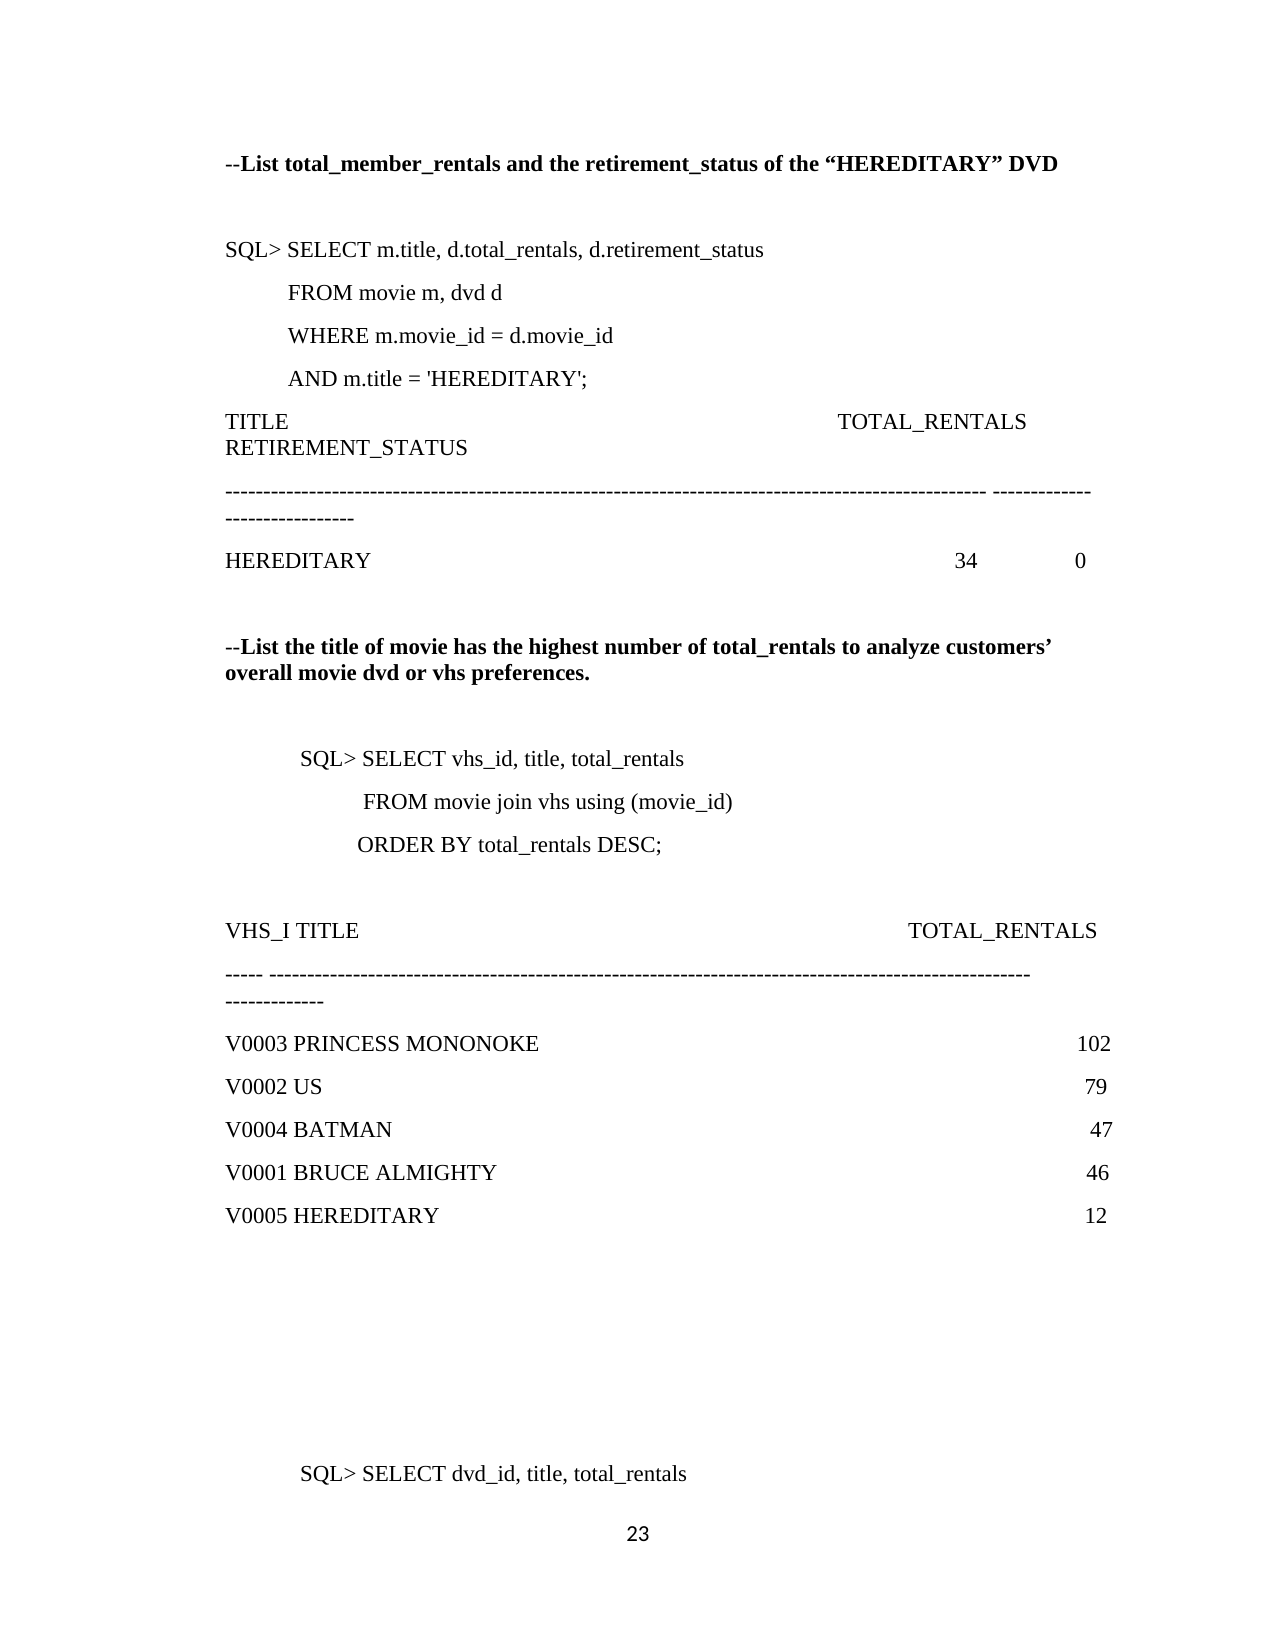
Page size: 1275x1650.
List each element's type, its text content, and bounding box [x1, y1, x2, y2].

text --List total_member_rentals and the retirement_status of the “HEREDITARY” DVD [150, 150, 1125, 176]
text ---------------------------------------------------------------------------------------------------- ------------- ----------------- [225, 477, 1125, 530]
text TITLE TOTAL_RENTALS RETIREMENT_STATUS [225, 408, 1125, 461]
text FROM movie m, dvd d [225, 279, 1125, 305]
text AND m.title = 'HEREDITARY'; [225, 365, 1125, 391]
text V0001 BRUCE ALMIGHTY 46 [225, 1159, 1125, 1185]
text V0003 PRINCESS MONONOKE 102 [225, 1030, 1125, 1056]
text V0005 HEREDITARY 12 [225, 1202, 1125, 1228]
text ----- ---------------------------------------------------------------------------------------------------- ------------- [225, 960, 1125, 1013]
text ORDER BY total_rentals DESC; [300, 831, 1125, 858]
text SQL> SELECT m.title, d.total_rentals, d.retirement_status [225, 236, 1125, 262]
text --List the title of movie has the highest number of total_rentals to analyze customers’ overall movie dvd or vhs preferences. [225, 633, 1125, 686]
text WHERE m.movie_id = d.movie_id [225, 322, 1125, 348]
text SQL> SELECT vhs_id, title, total_rentals [300, 745, 1125, 772]
text V0002 US 79 [225, 1073, 1125, 1099]
text V0004 BATMAN 47 [225, 1116, 1125, 1142]
text FROM movie join vhs using (movie_id) [300, 788, 1125, 815]
text VHS_I TITLE TOTAL_RENTALS [225, 917, 1125, 944]
text HEREDITARY 34 0 [225, 547, 1125, 573]
text SQL> SELECT dvd_id, title, total_rentals [300, 1460, 1125, 1486]
